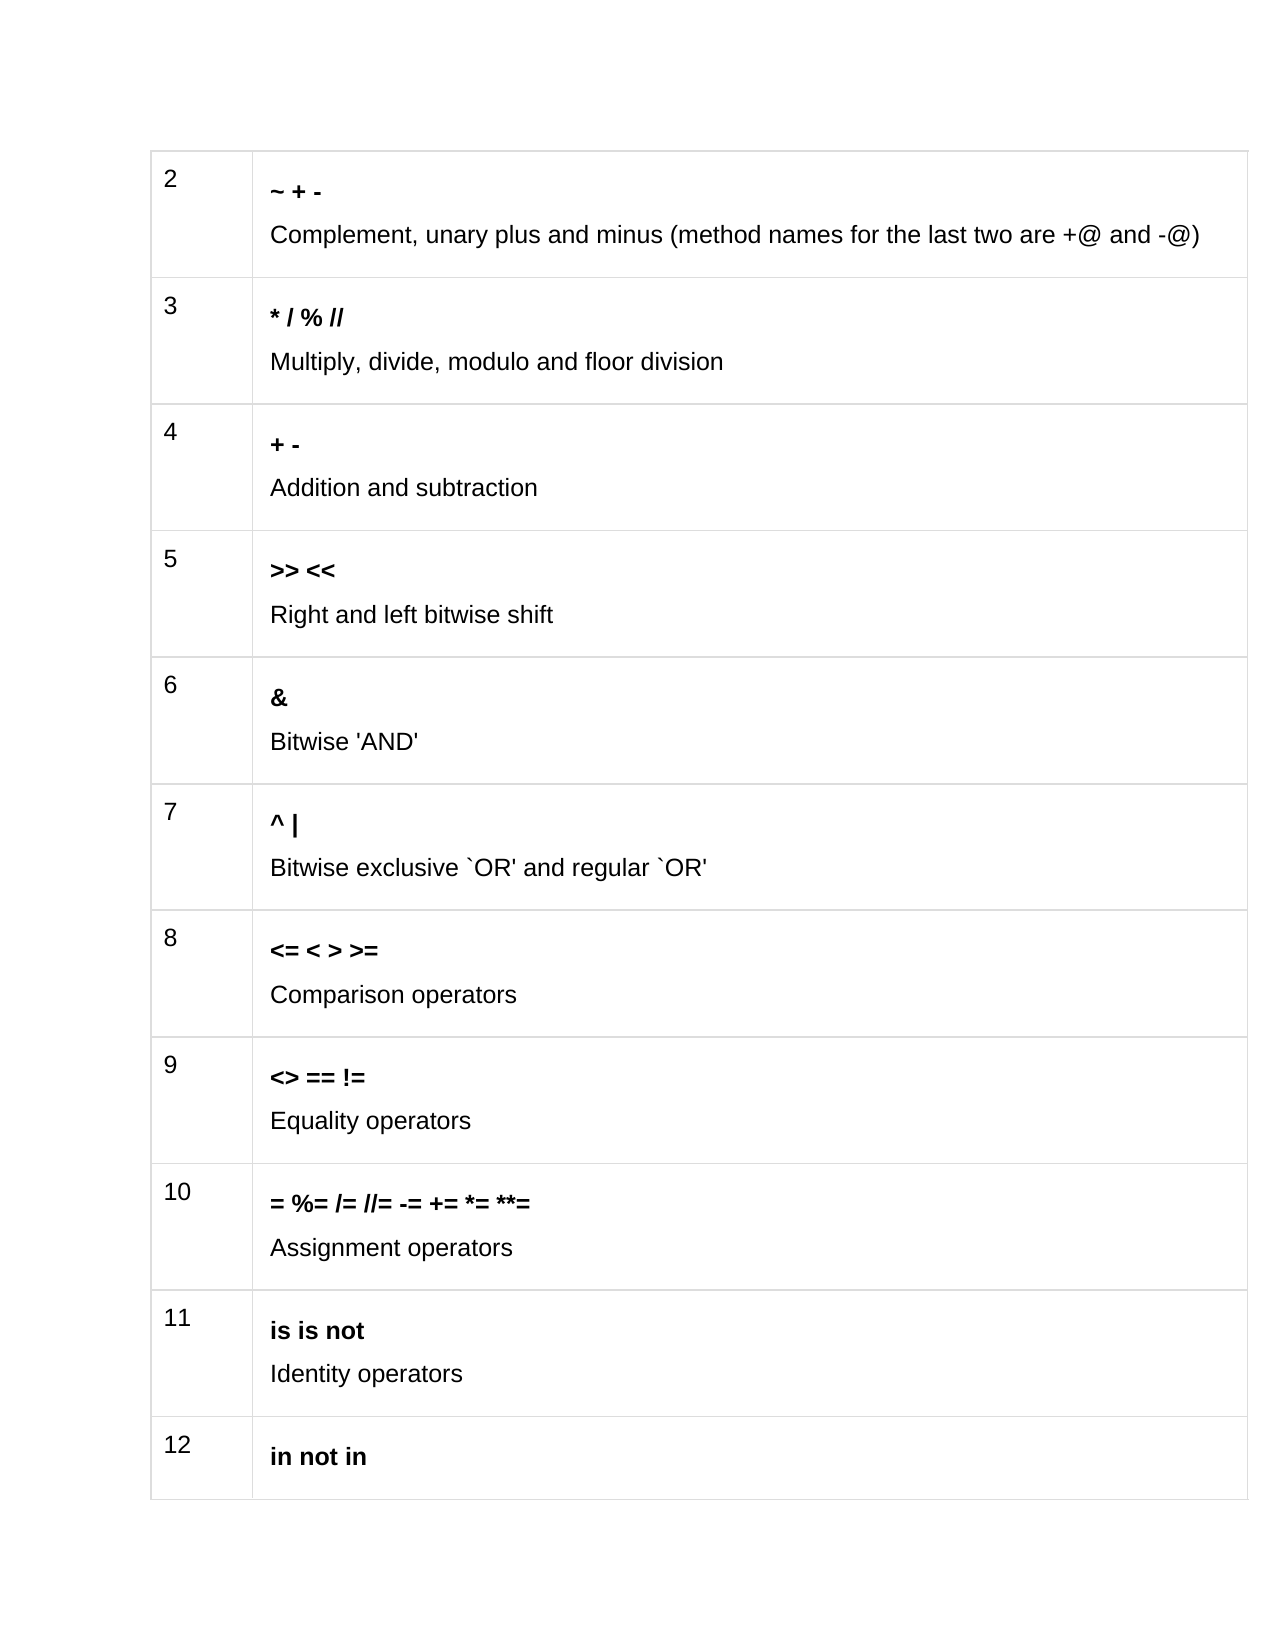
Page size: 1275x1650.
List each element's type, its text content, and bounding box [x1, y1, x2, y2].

table_cell 7 [152, 785, 252, 909]
table_cell 5 [152, 531, 252, 656]
table_cell 6 [152, 658, 252, 783]
table_cell <= < > >= Comparison operators [253, 911, 1247, 1036]
table_cell 3 [152, 278, 252, 403]
table_cell is is not Identity operators [253, 1291, 1247, 1416]
table_cell + - Addition and subtraction [253, 405, 1247, 530]
table_cell ~ + - Complement, unary plus and minus (method names for the last two are +@ and -@) [253, 152, 1247, 277]
table_cell ^ | Bitwise exclusive `OR' and regular `OR' [253, 785, 1247, 909]
table_cell * / % // Multiply, divide, modulo and floor division [253, 278, 1247, 403]
table_cell >> << Right and left bitwise shift [253, 531, 1247, 656]
table_cell <> == != Equality operators [253, 1038, 1247, 1162]
table_cell & Bitwise 'AND' [253, 658, 1247, 783]
table_cell 11 [152, 1291, 252, 1416]
table_cell 9 [152, 1038, 252, 1162]
table_cell 12 [152, 1417, 252, 1498]
table_cell 4 [152, 405, 252, 530]
table_cell = %= /= //= -= += *= **= Assignment operators [253, 1164, 1247, 1289]
table_cell 2 [152, 152, 252, 277]
table_cell 8 [152, 911, 252, 1036]
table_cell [253, 1417, 1247, 1498]
table_cell 10 [152, 1164, 252, 1289]
